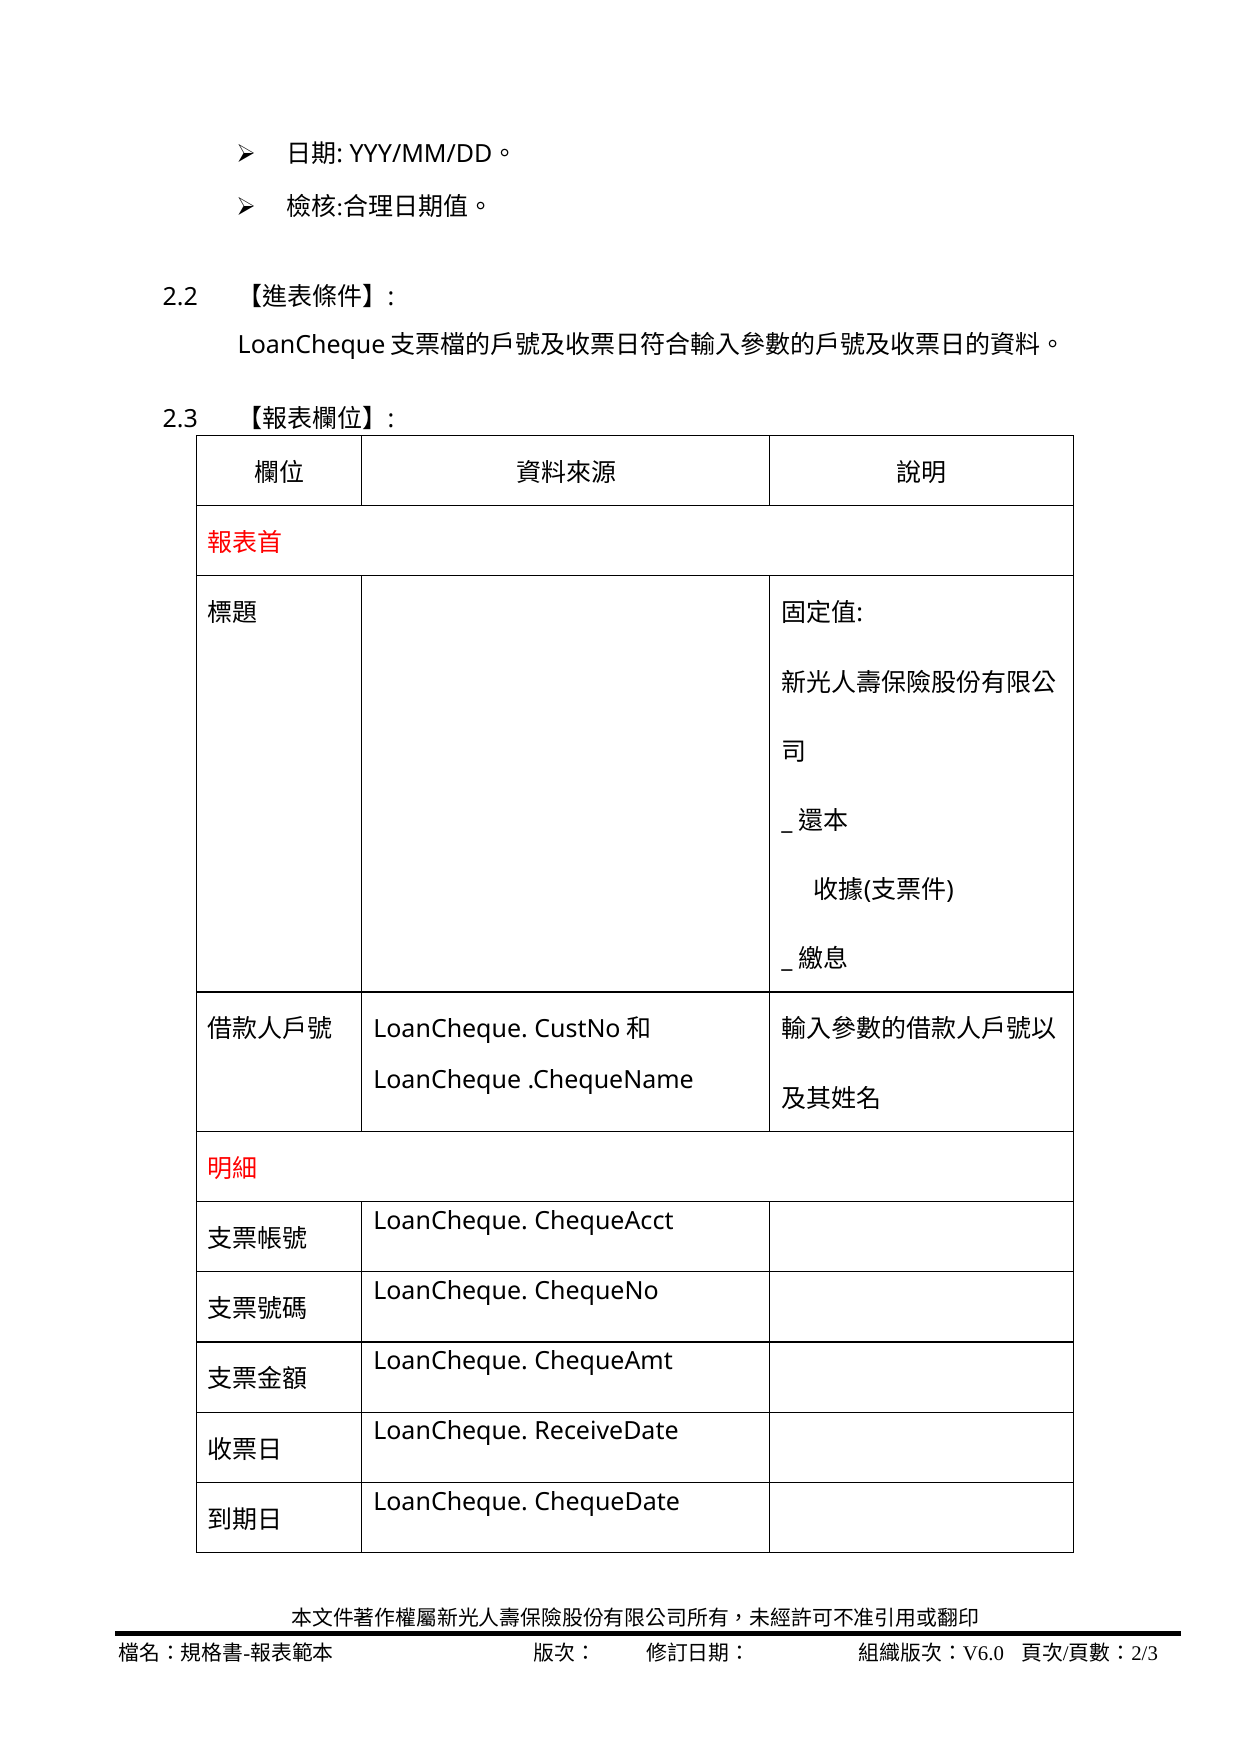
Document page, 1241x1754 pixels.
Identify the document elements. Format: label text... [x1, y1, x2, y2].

subtitle 【報表欄位】: [162, 399, 1152, 435]
table_cell 支票金額 [197, 1343, 361, 1412]
table_cell 明細 [197, 1132, 1073, 1201]
table_header 欄位 [197, 436, 361, 505]
table_cell 報表首 [197, 506, 1073, 575]
table_cell [770, 1483, 1073, 1552]
table_cell [362, 576, 769, 991]
table_cell 借款人戶號 [197, 993, 361, 1131]
subtitle 日期: YYY/MM/DD。 [236, 133, 1152, 169]
table_cell [770, 1202, 1073, 1271]
list LoanCheque支票檔的戶號及收票日符合輸入參數的戶號及收票日的資料。 [187, 325, 1152, 361]
table_cell 收票日 [197, 1413, 361, 1482]
table_cell LoanCheque. CustNo和LoanCheque .ChequeName [362, 993, 769, 1131]
list 檢核:合理日期值。 [236, 169, 1152, 239]
table_cell LoanCheque. ChequeDate [362, 1483, 769, 1552]
table_cell 輸入參數的借款人戶號以及其姓名 [770, 993, 1073, 1131]
table_cell LoanCheque. ChequeAcct [362, 1202, 769, 1271]
table_cell LoanCheque. ReceiveDate [362, 1413, 769, 1482]
table_cell [770, 1272, 1073, 1341]
table_cell [770, 1343, 1073, 1412]
table_cell 支票號碼 [197, 1272, 361, 1341]
table_cell 支票帳號 [197, 1202, 361, 1271]
table_cell 到期日 [197, 1483, 361, 1552]
table_header 資料來源 [362, 436, 769, 505]
table_header 說明 [770, 436, 1073, 505]
table_cell 標題 [197, 576, 361, 991]
table_cell LoanCheque. ChequeAmt [362, 1343, 769, 1412]
table_cell 固定值: 新光人壽保險股份有限公司 _ 還本 收據(支票件) _ 繳息 [770, 576, 1073, 991]
subtitle 【進表條件】: [162, 276, 1152, 312]
table_cell LoanCheque. ChequeNo [362, 1272, 769, 1341]
table_cell [770, 1413, 1073, 1482]
